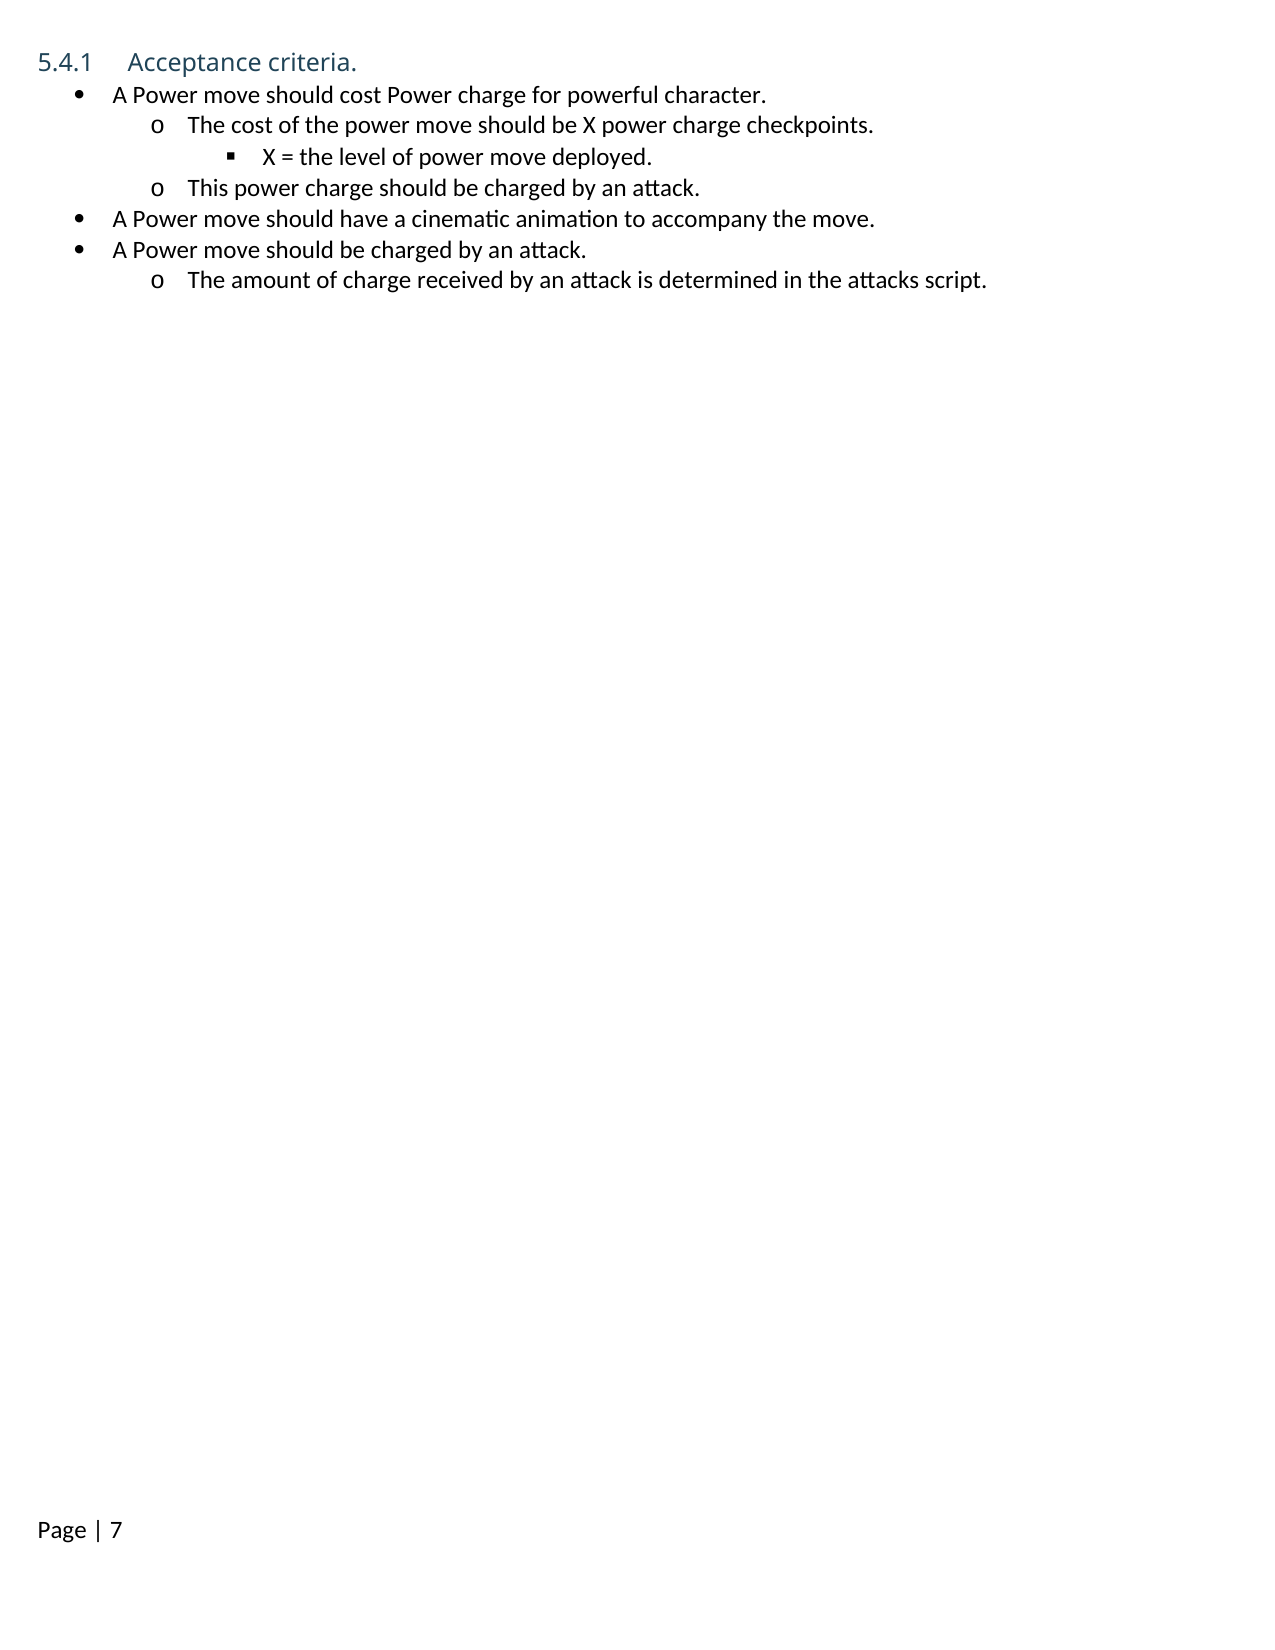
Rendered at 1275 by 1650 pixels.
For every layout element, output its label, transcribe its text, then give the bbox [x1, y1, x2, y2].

list This power charge should be charged by an attack. [150, 172, 1237, 204]
subtitle Acceptance criteria. [37, 45, 1237, 79]
list The cost of the power move should be X power charge checkpoints. [150, 109, 1237, 141]
list A Power move should be charged by an attack. [75, 234, 1237, 265]
list A Power move should cost Power charge for powerful character. [75, 79, 1237, 109]
list A Power move should have a cinematic animation to accompany the move. [75, 204, 1237, 234]
list X = the level of power move deployed. [225, 141, 1237, 172]
list The amount of charge received by an attack is determined in the attacks script. [150, 265, 1237, 296]
